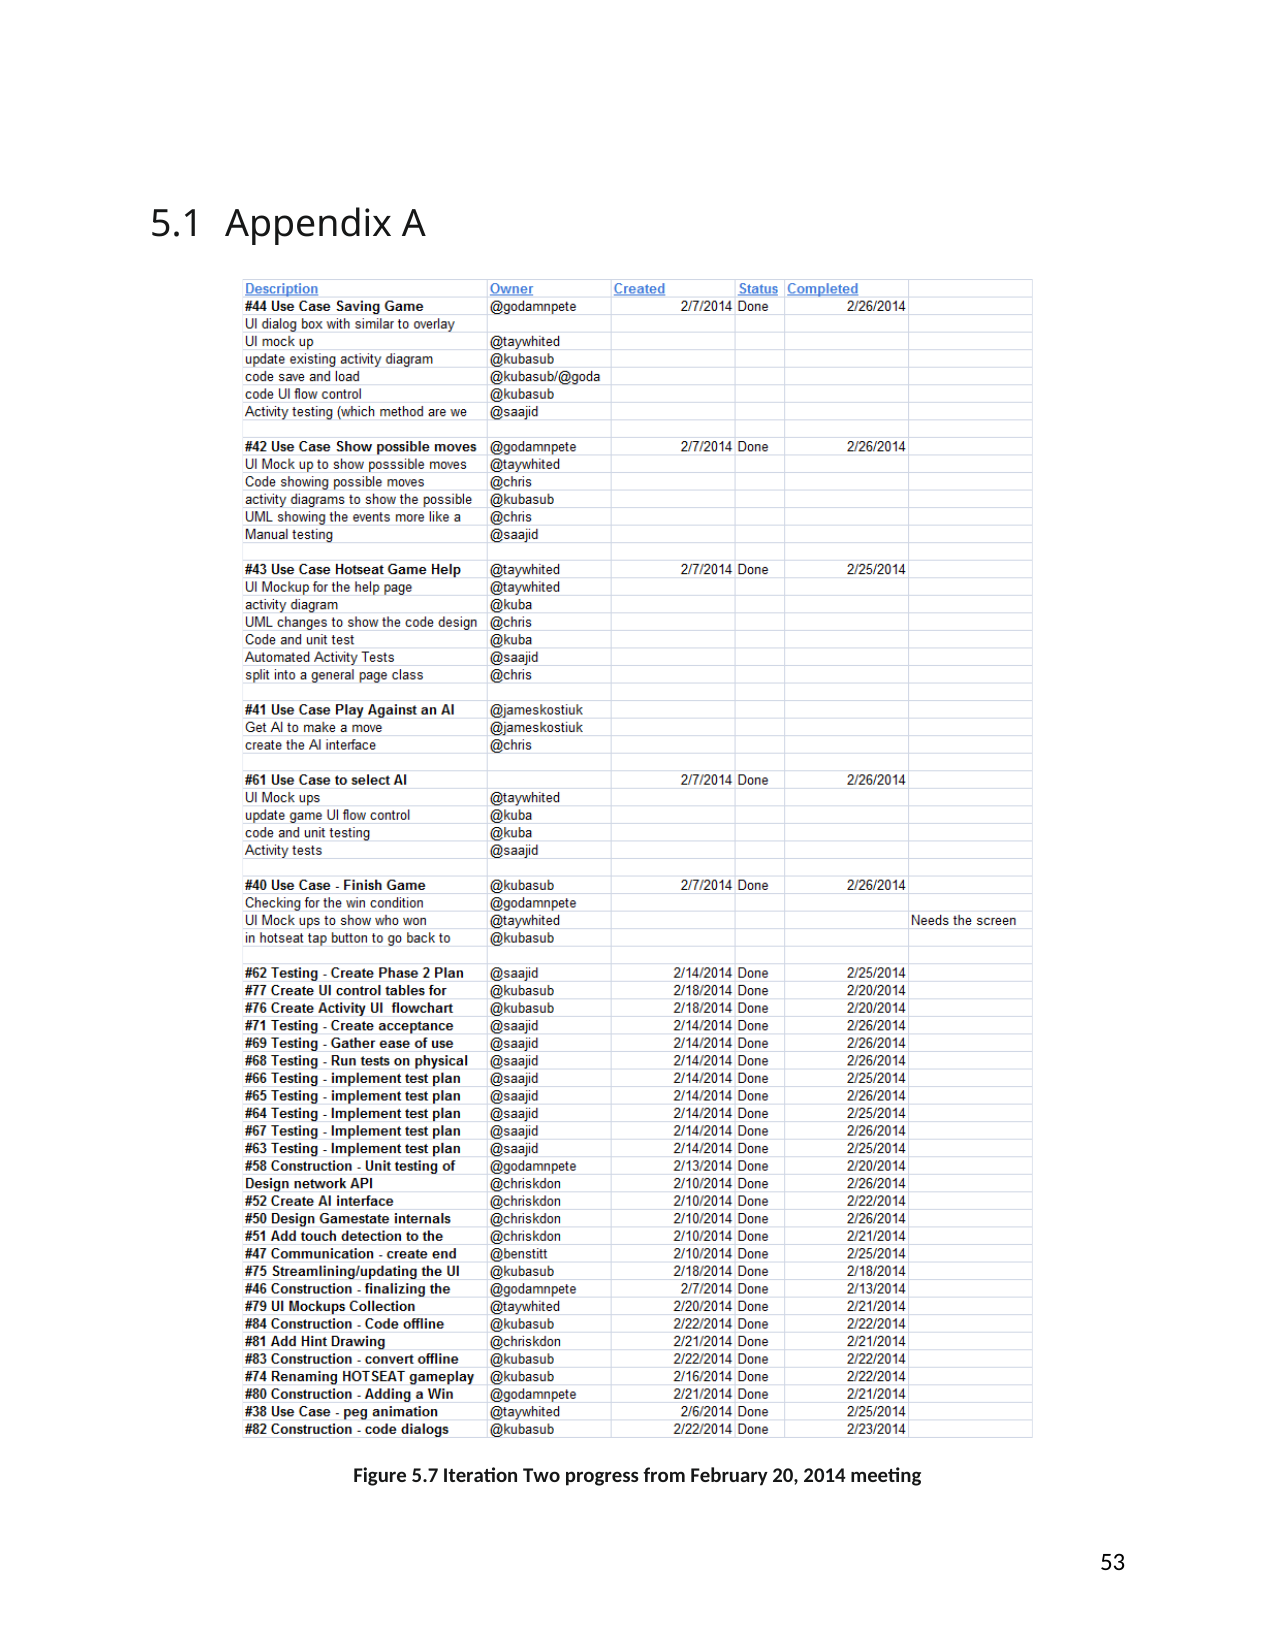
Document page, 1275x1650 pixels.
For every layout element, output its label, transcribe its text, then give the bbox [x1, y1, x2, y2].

picture [242, 279, 1033, 1438]
subtitle Appendix A [150, 196, 1125, 247]
